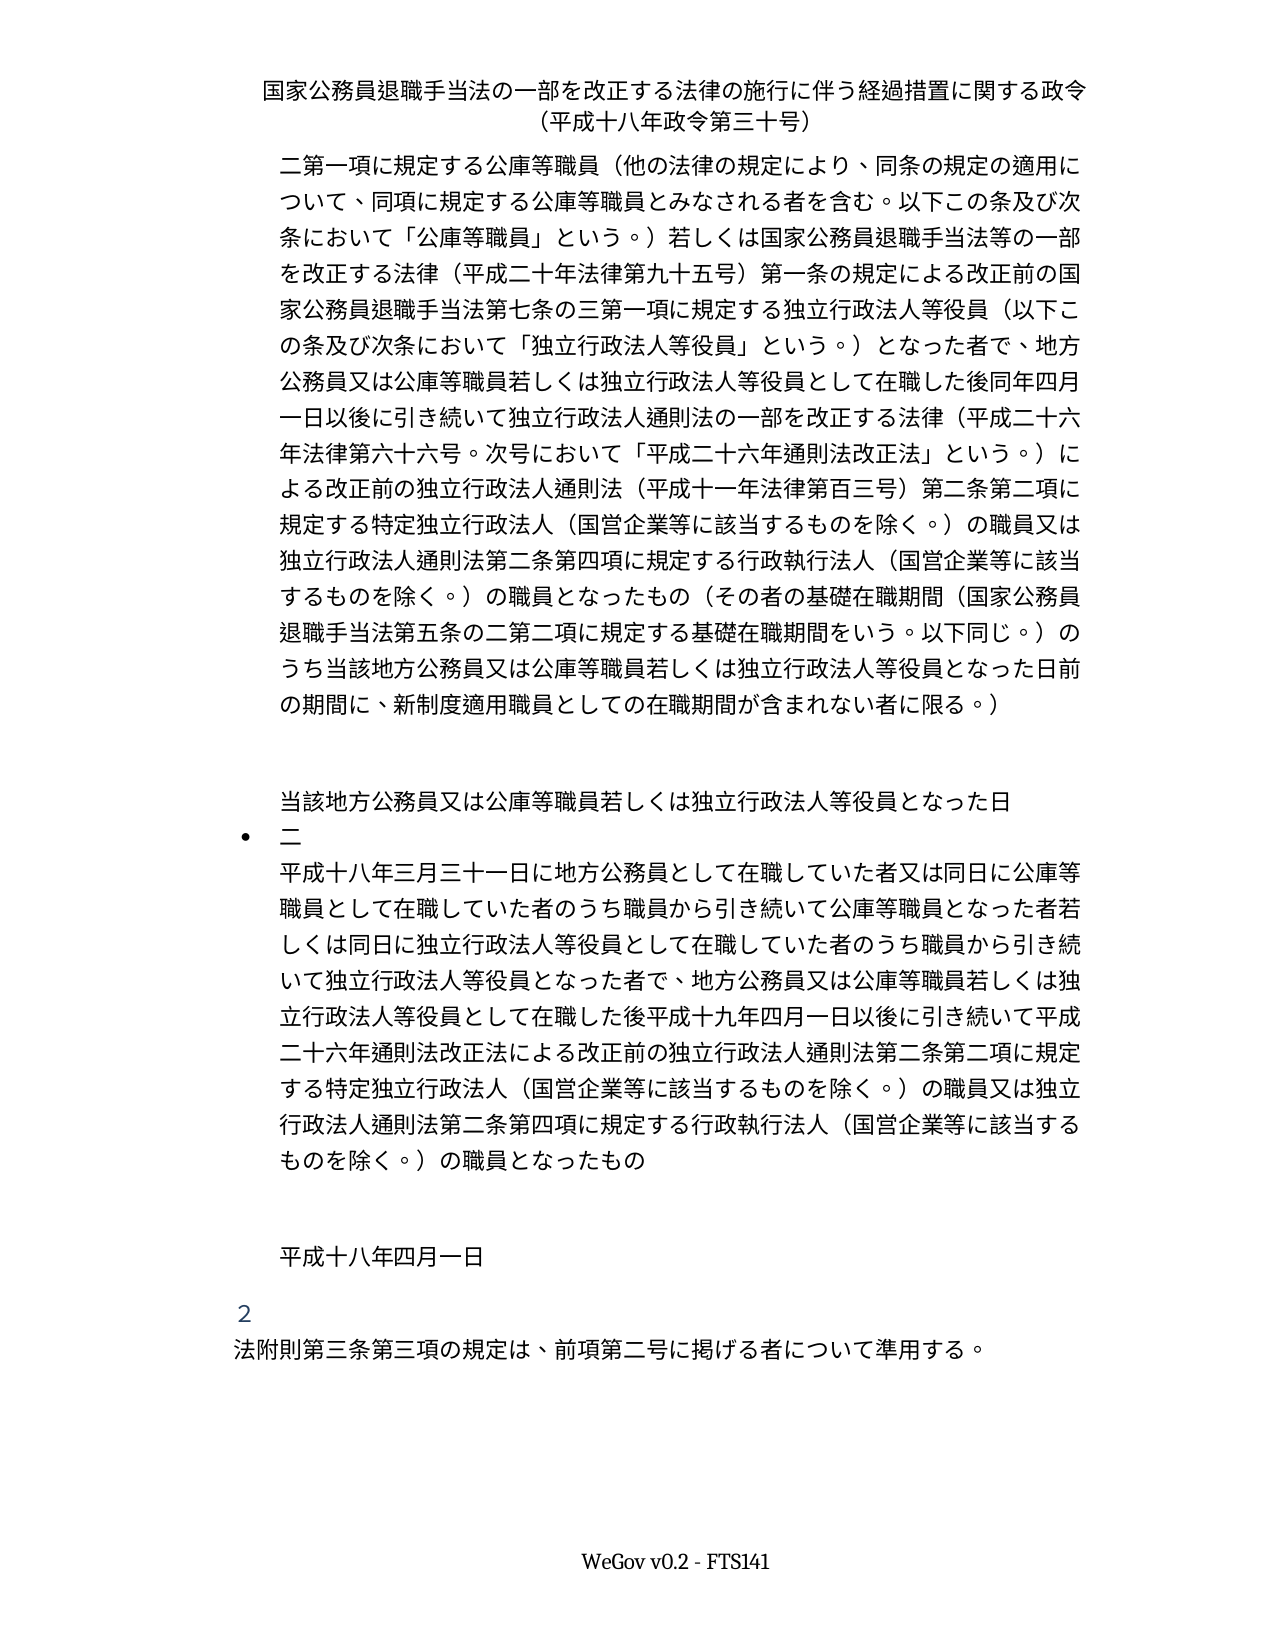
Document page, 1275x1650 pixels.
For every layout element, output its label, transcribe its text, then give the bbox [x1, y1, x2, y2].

list 二 平成十八年三月三十一日に地方公務員として在職していた者又は同日に公庫等職員として在職していた者のうち職員から引き続いて公庫等職員となった者若しくは同日に独立行政法人等役員として在職していた者のうち職員から引き続いて独立行政法人等役員となった者で、地方公務員又は公庫等職員若しくは独立行政法人等役員として在職した後平成十九年四月一日以後に引き続いて平成二十六年通則法改正法による改正前の独立行政法人通則法第二条第二項に規定する特定独立行政法人（国営企業等に該当するものを除く。）の職員又は独立行政法人通則法第二条第四項に規定する行政執行法人（国営企業等に該当するものを除く。）の職員となったもの 平成十八年四月一日 [242, 821, 1087, 1272]
text 法附則第三条第三項の規定は、前項第二号に掲げる者について準用する。 [233, 1334, 1087, 1365]
subtitle ２ [233, 1298, 1087, 1329]
